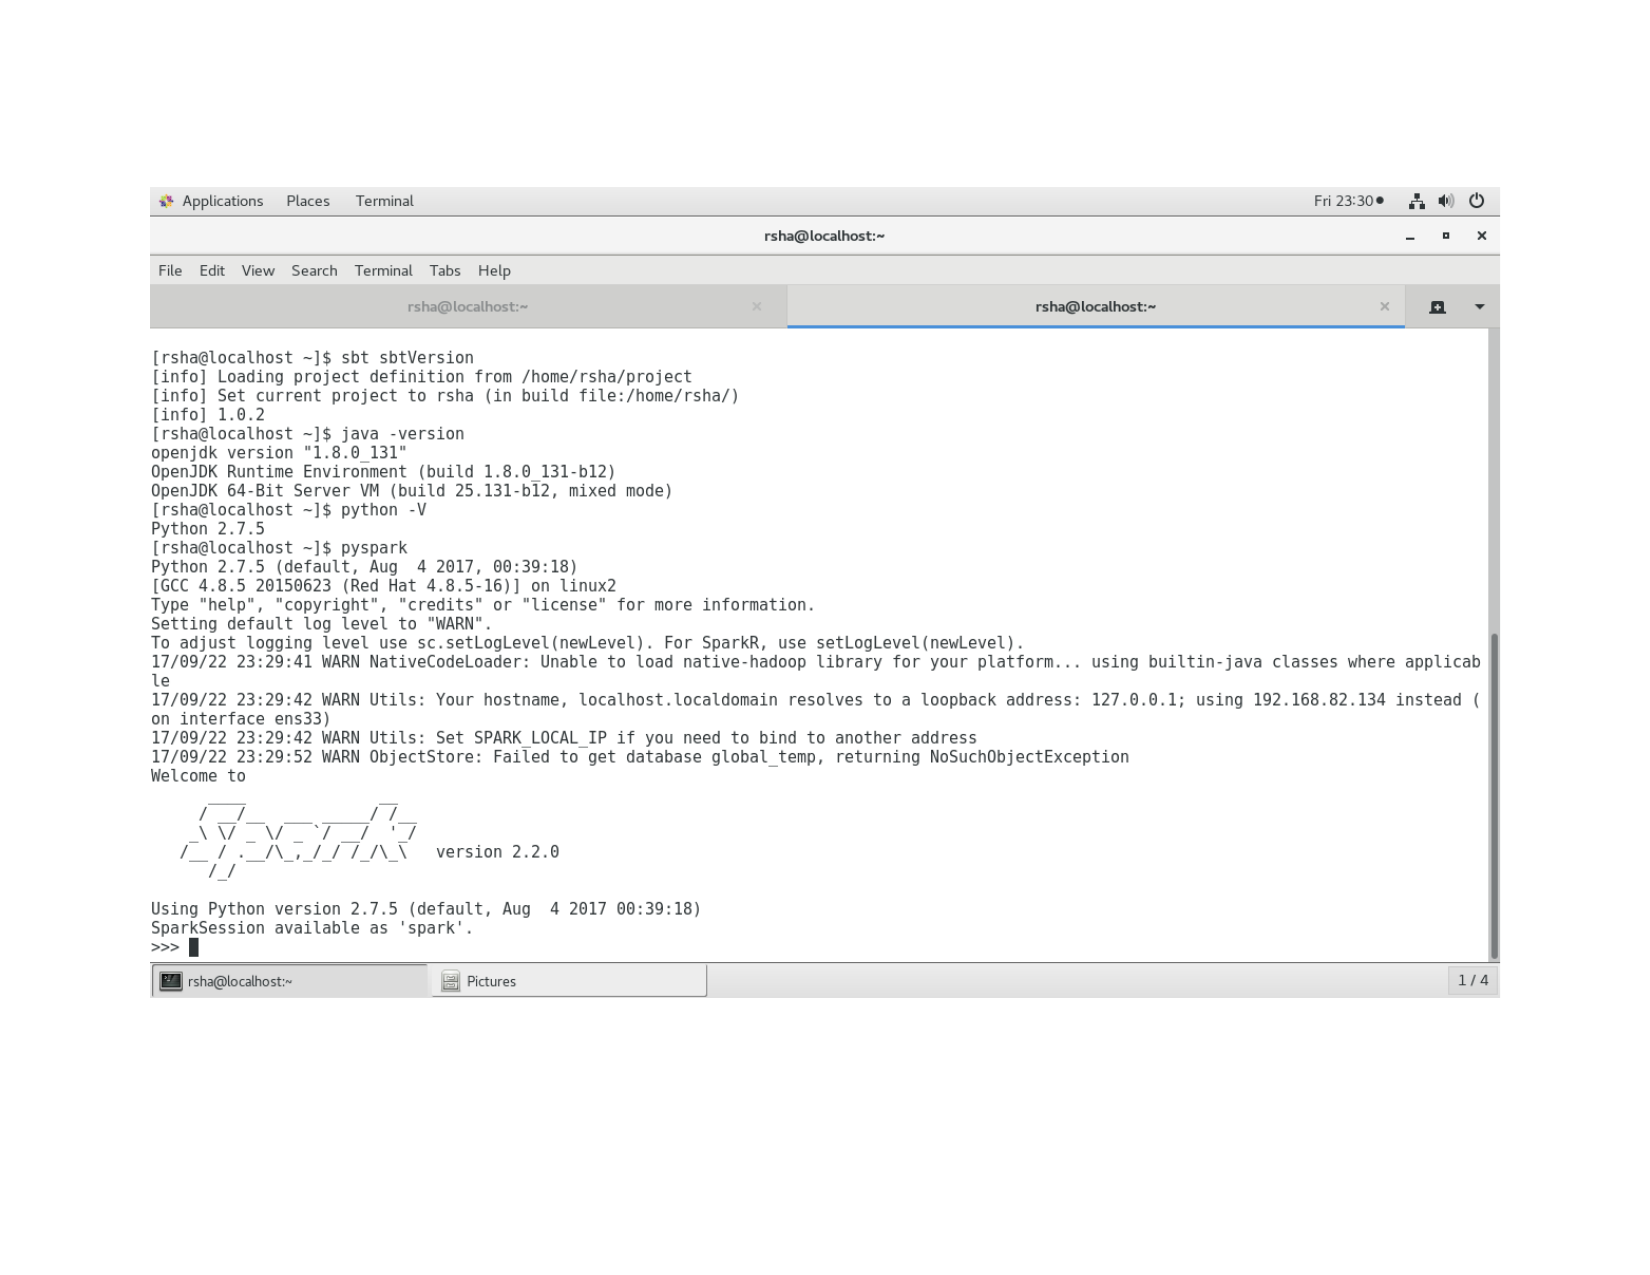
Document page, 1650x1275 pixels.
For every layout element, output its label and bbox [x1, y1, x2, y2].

picture [150, 187, 1500, 998]
